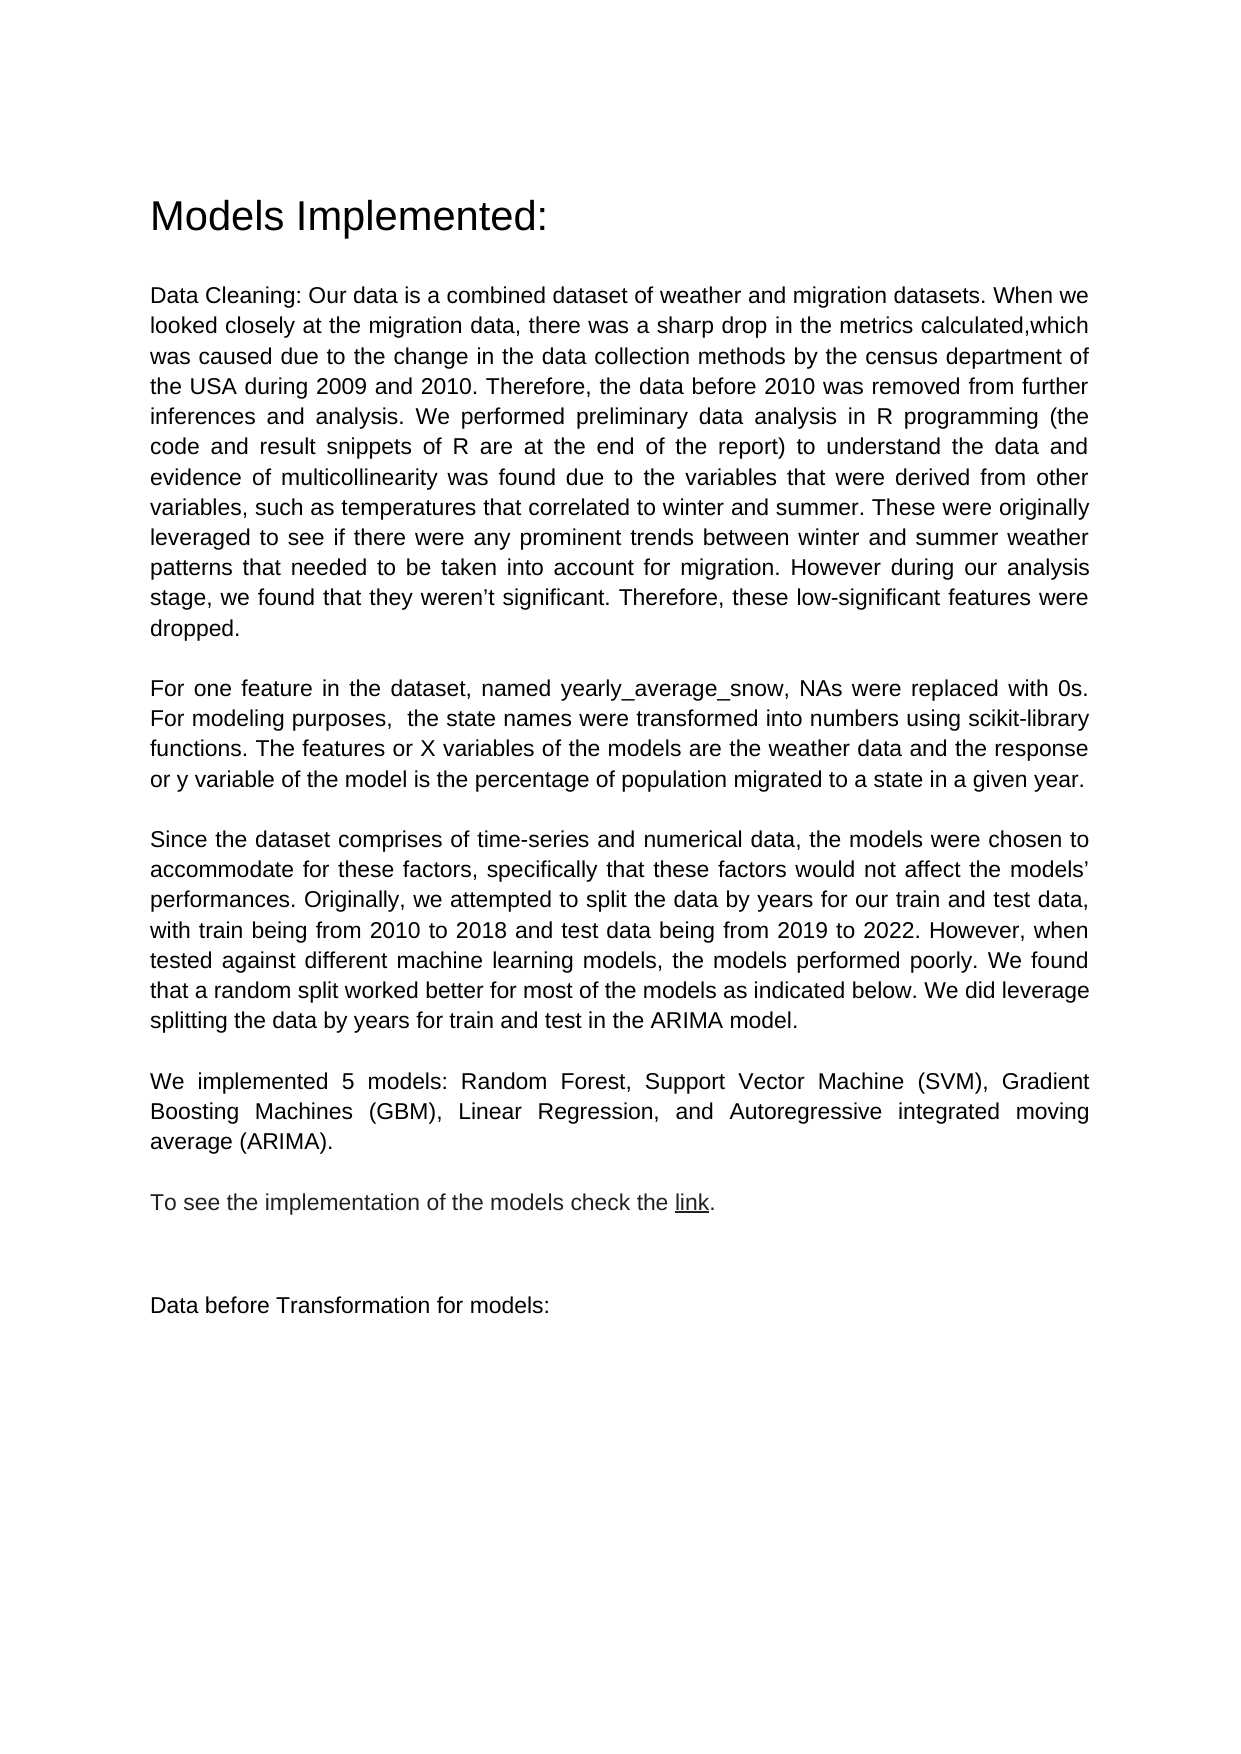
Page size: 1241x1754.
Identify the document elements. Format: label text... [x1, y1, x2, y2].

text Data before Transformation for models: [150, 1292, 1090, 1319]
text Data Cleaning: Our data is a combined dataset of weather and migration datasets. When we looked closely at the migration data, there was a sharp drop in the metrics calculated,which was caused due to the change in the data collection methods by the census department of the USA during 2009 and 2010. Therefore, the data before 2010 was removed from further inferences and analysis. We performed preliminary data analysis in R programming (the code and result snippets of R are at the end of the report) to understand the data and evidence of multicollinearity was found due to the variables that were derived from other variables, such as temperatures that correlated to winter and summer. These were originally leveraged to see if there were any prominent trends between winter and summer weather patterns that needed to be taken into account for migration. However during our analysis stage, we found that they weren’t significant. Therefore, these low-significant features were dropped. [150, 282, 1090, 641]
text To see the implementation of the models check the link. [150, 1188, 1090, 1215]
subtitle Models Implemented: [150, 192, 1090, 239]
text We implemented 5 models: Random Forest, Support Vector Machine (SVM), Gradient Boosting Machines (GBM), Linear Regression, and Autoregressive integrated moving average (ARIMA). [150, 1068, 1090, 1154]
text For one feature in the dataset, named yearly_average_snow, NAs were replaced with 0s. For modeling purposes, the state names were transformed into numbers using scikit-library functions. The features or X variables of the models are the weather data and the response or y variable of the model is the percentage of population migrated to a state in a given year. [150, 675, 1090, 792]
text Since the dataset comprises of time-series and numerical data, the models were chosen to accommodate for these factors, specifically that these factors would not affect the models’ performances. Originally, we attempted to split the data by years for our train and test data, with train being from 2010 to 2018 and test data being from 2019 to 2022. However, when tested against different machine learning models, the models performed poorly. We found that a random split worked better for most of the models as indicated below. We did leverage splitting the data by years for train and test in the ARIMA model. [150, 826, 1090, 1034]
